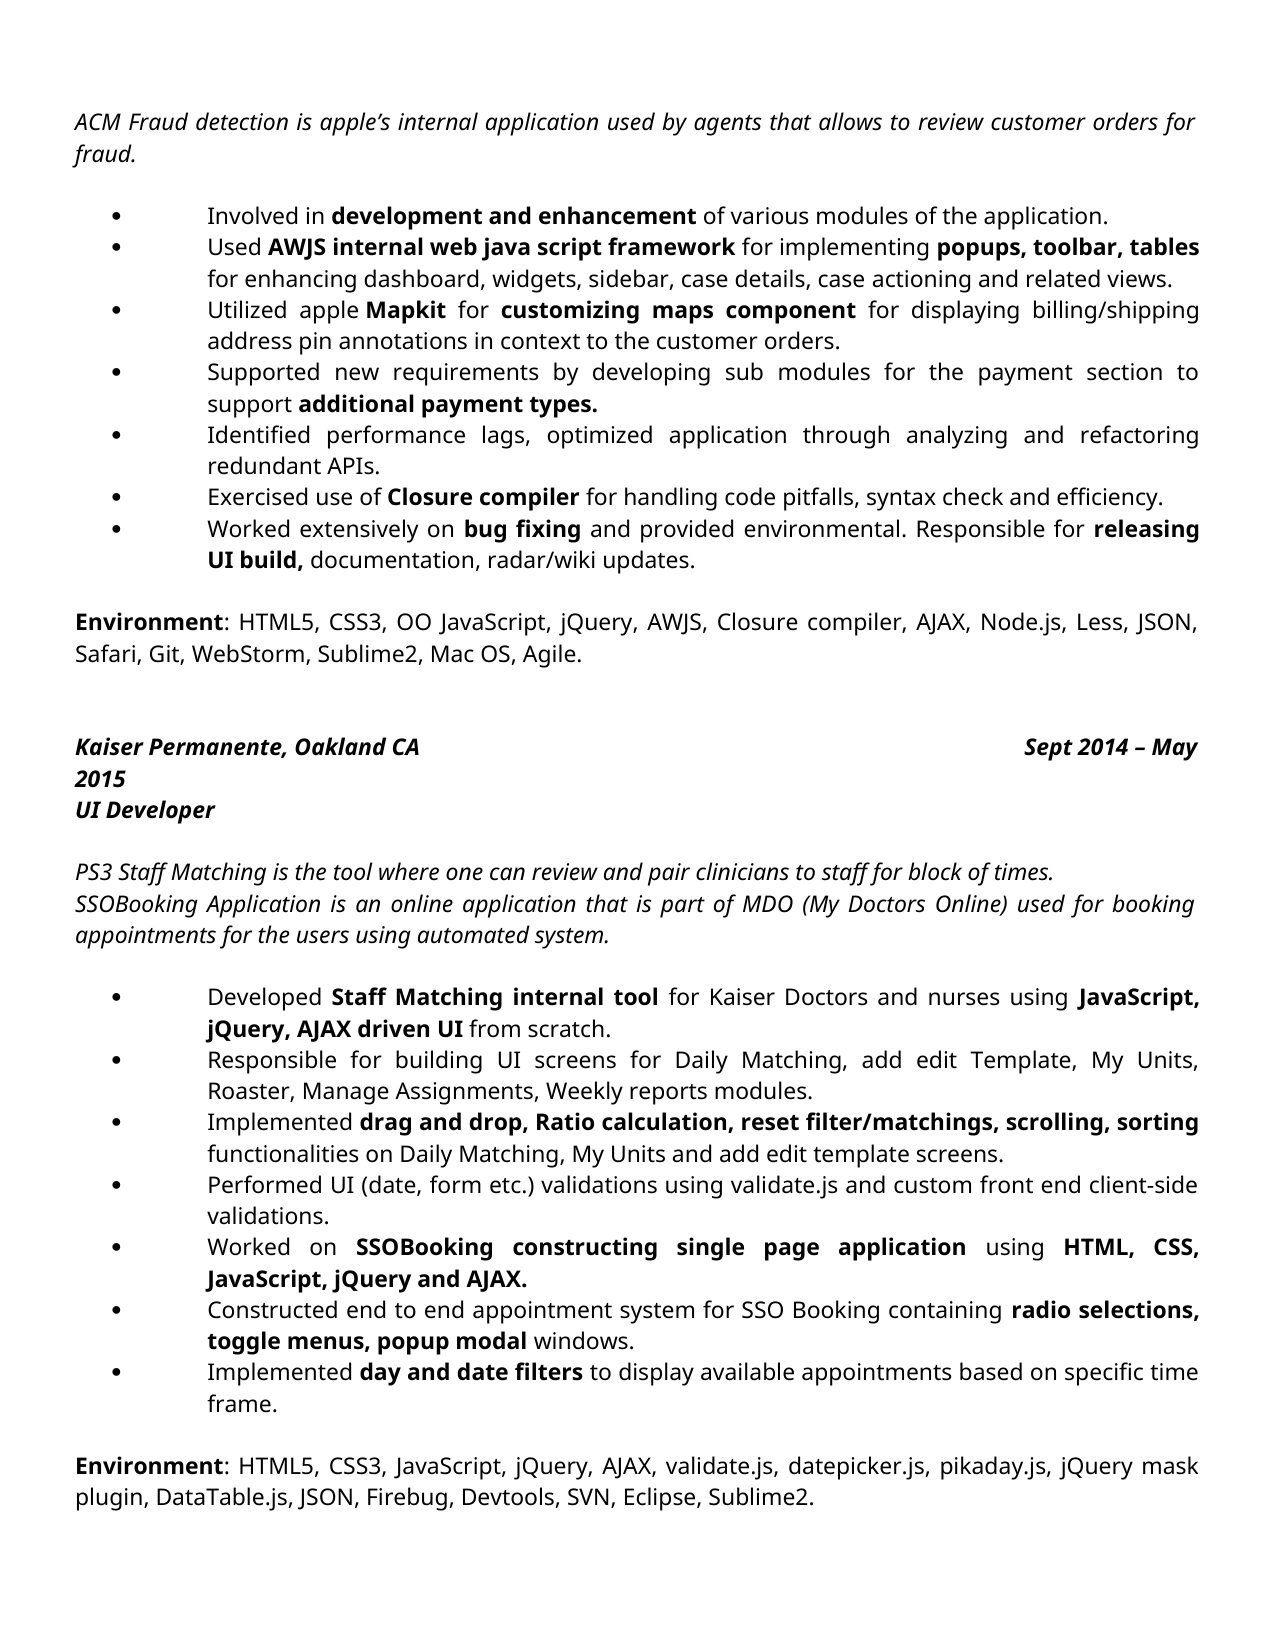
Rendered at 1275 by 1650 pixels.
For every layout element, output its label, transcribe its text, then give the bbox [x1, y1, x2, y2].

list Performed UI (date, form etc.) validations using validate.js and custom front end client-side validations. [112, 1169, 1200, 1231]
text UI Developer [75, 794, 1200, 825]
list Developed Staff Matching internal tool for Kaiser Doctors and nurses using JavaScript, jQuery, AJAX driven UI from scratch. [112, 981, 1200, 1044]
text PS3 Staff Matching is the tool where one can review and pair clinicians to staff for block of times. [75, 856, 1200, 887]
list Worked on SSOBooking constructing single page application using HTML, CSS, JavaScript, jQuery and AJAX. [112, 1231, 1200, 1294]
list Supported new requirements by developing sub modules for the payment section to support additional payment types. [112, 356, 1200, 419]
list Constructed end to end appointment system for SSO Booking containing radio selections, toggle menus, popup modal windows. [112, 1294, 1200, 1356]
list Exercised use of Closure compiler for handling code pitfalls, syntax check and efficiency. [112, 481, 1200, 512]
list Utilized apple Mapkit for customizing maps component for displaying billing/shipping address pin annotations in context to the customer orders. [112, 294, 1200, 356]
list Identified performance lags, optimized application through analyzing and refactoring redundant APIs. [112, 419, 1200, 481]
text Environment: HTML5, CSS3, JavaScript, jQuery, AJAX, validate.js, datepicker.js, pikaday.js, jQuery mask plugin, DataTable.js, JSON, Firebug, Devtools, SVN, Eclipse, Sublime2. [75, 1450, 1200, 1512]
list Implemented day and date filters to display available appointments based on specific time frame. [112, 1356, 1200, 1419]
text ACM Fraud detection is apple’s internal application used by agents that allows to review customer orders for fraud. [75, 106, 1200, 169]
list Implemented drag and drop, Ratio calculation, reset filter/matchings, scrolling, sorting functionalities on Daily Matching, My Units and add edit template screens. [112, 1106, 1200, 1169]
text SSOBooking Application is an online application that is part of MDO (My Doctors Online) used for booking appointments for the users using automated system. [75, 887, 1200, 950]
list Worked extensively on bug fixing and provided environmental. Responsible for releasing UI build, documentation, radar/wiki updates. [112, 512, 1200, 575]
list Responsible for building UI screens for Daily Matching, add edit Template, My Units, Roaster, Manage Assignments, Weekly reports modules. [112, 1044, 1200, 1106]
text Kaiser Permanente, Oakland CA Sept 2014 – May 2015 [75, 731, 1200, 794]
text Environment: HTML5, CSS3, OO JavaScript, jQuery, AWJS, Closure compiler, AJAX, Node.js, Less, JSON, Safari, Git, WebStorm, Sublime2, Mac OS, Agile. [75, 606, 1200, 669]
list Used AWJS internal web java script framework for implementing popups, toolbar, tables for enhancing dashboard, widgets, sidebar, case details, case actioning and related views. [112, 231, 1200, 294]
list Involved in development and enhancement of various modules of the application. [112, 200, 1200, 231]
